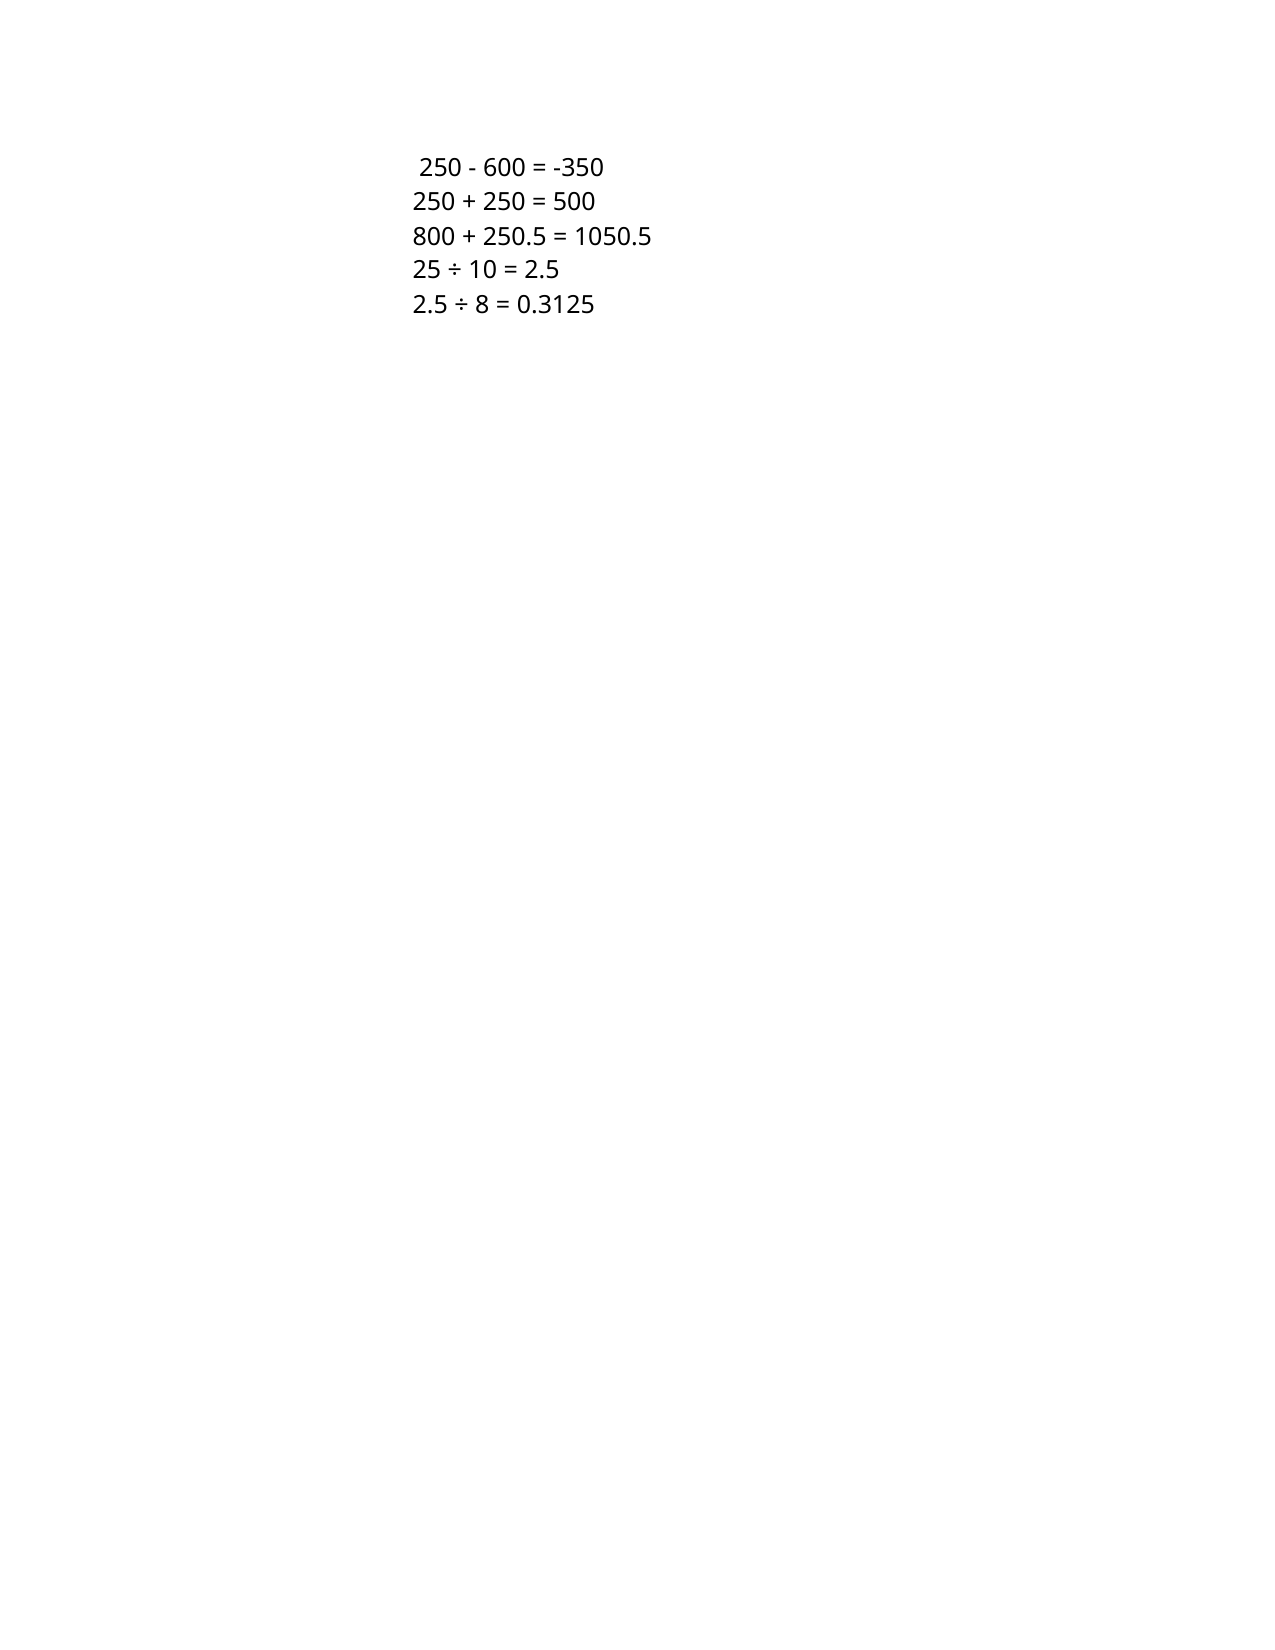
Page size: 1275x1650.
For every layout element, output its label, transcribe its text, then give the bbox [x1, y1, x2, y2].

text 25 ÷ 10 = 2.5 [412, 252, 1087, 286]
text 250 - 600 = -350 [412, 150, 1087, 184]
text 2.5 ÷ 8 = 0.3125 [412, 286, 1087, 320]
text 800 + 250.5 = 1050.5 [412, 218, 1087, 252]
text 250 + 250 = 500 [412, 184, 1087, 218]
